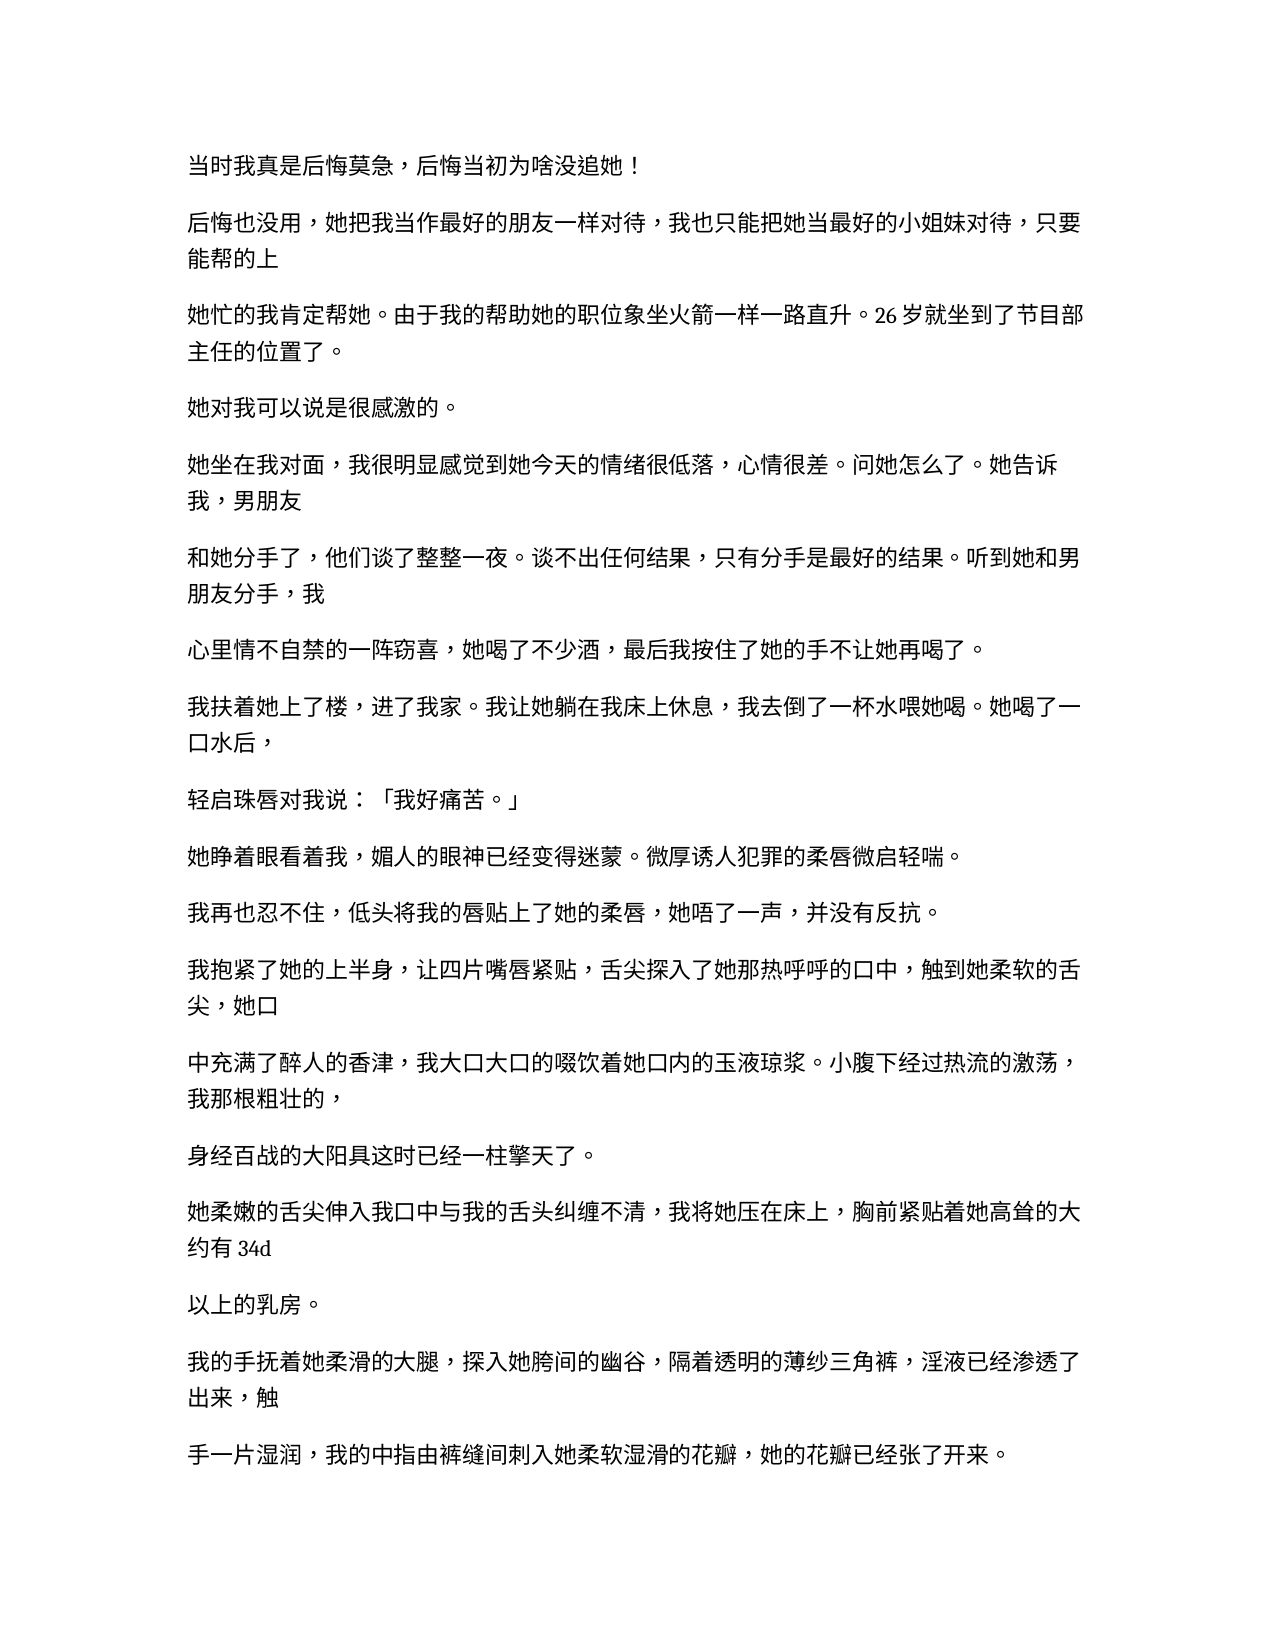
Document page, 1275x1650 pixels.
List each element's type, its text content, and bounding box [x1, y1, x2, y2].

text 后悔也没用，她把我当作最好的朋友一样对待，我也只能把她当最好的小姐妹对待，只要能帮的上 [187, 207, 1087, 274]
text 我抱紧了她的上半身，让四片嘴唇紧贴，舌尖探入了她那热呼呼的口中，触到她柔软的舌尖，她口 [187, 954, 1087, 1021]
text 我的手抚着她柔滑的大腿，探入她胯间的幽谷，隔着透明的薄纱三角裤，淫液已经渗透了出来，触 [187, 1346, 1087, 1413]
text 轻启珠唇对我说：「我好痛苦。」 [187, 784, 1087, 815]
text 她柔嫩的舌尖伸入我口中与我的舌头纠缠不清，我将她压在床上，胸前紧贴着她高耸的大约有34d [187, 1196, 1087, 1263]
text 身经百战的大阳具这时已经一柱擎天了。 [187, 1139, 1087, 1171]
text 心里情不自禁的一阵窃喜，她喝了不少酒，最后我按住了她的手不让她再喝了。 [187, 634, 1087, 666]
text 她忙的我肯定帮她。由于我的帮助她的职位象坐火箭一样一路直升。26岁就坐到了节目部主任的位置了。 [187, 299, 1087, 367]
text 中充满了醉人的香津，我大口大口的啜饮着她口内的玉液琼浆。小腹下经过热流的激荡，我那根粗壮的， [187, 1047, 1087, 1114]
text 和她分手了，他们谈了整整一夜。谈不出任何结果，只有分手是最好的结果。听到她和男朋友分手，我 [187, 542, 1087, 609]
text 她睁着眼看着我，媚人的眼神已经变得迷蒙。微厚诱人犯罪的柔唇微启轻喘。 [187, 841, 1087, 872]
text 我再也忍不住，低头将我的唇贴上了她的柔唇，她唔了一声，并没有反抗。 [187, 897, 1087, 929]
text 当时我真是后悔莫急，后悔当初为啥没追她！ [187, 150, 1087, 181]
text 手一片湿润，我的中指由裤缝间刺入她柔软湿滑的花瓣，她的花瓣已经张了开来。 [187, 1438, 1087, 1470]
text 她坐在我对面，我很明显感觉到她今天的情绪很低落，心情很差。问她怎么了。她告诉我，男朋友 [187, 449, 1087, 516]
text 以上的乳房。 [187, 1289, 1087, 1320]
text 我扶着她上了楼，进了我家。我让她躺在我床上休息，我去倒了一杯水喂她喝。她喝了一口水后， [187, 691, 1087, 758]
text 她对我可以说是很感激的。 [187, 392, 1087, 423]
